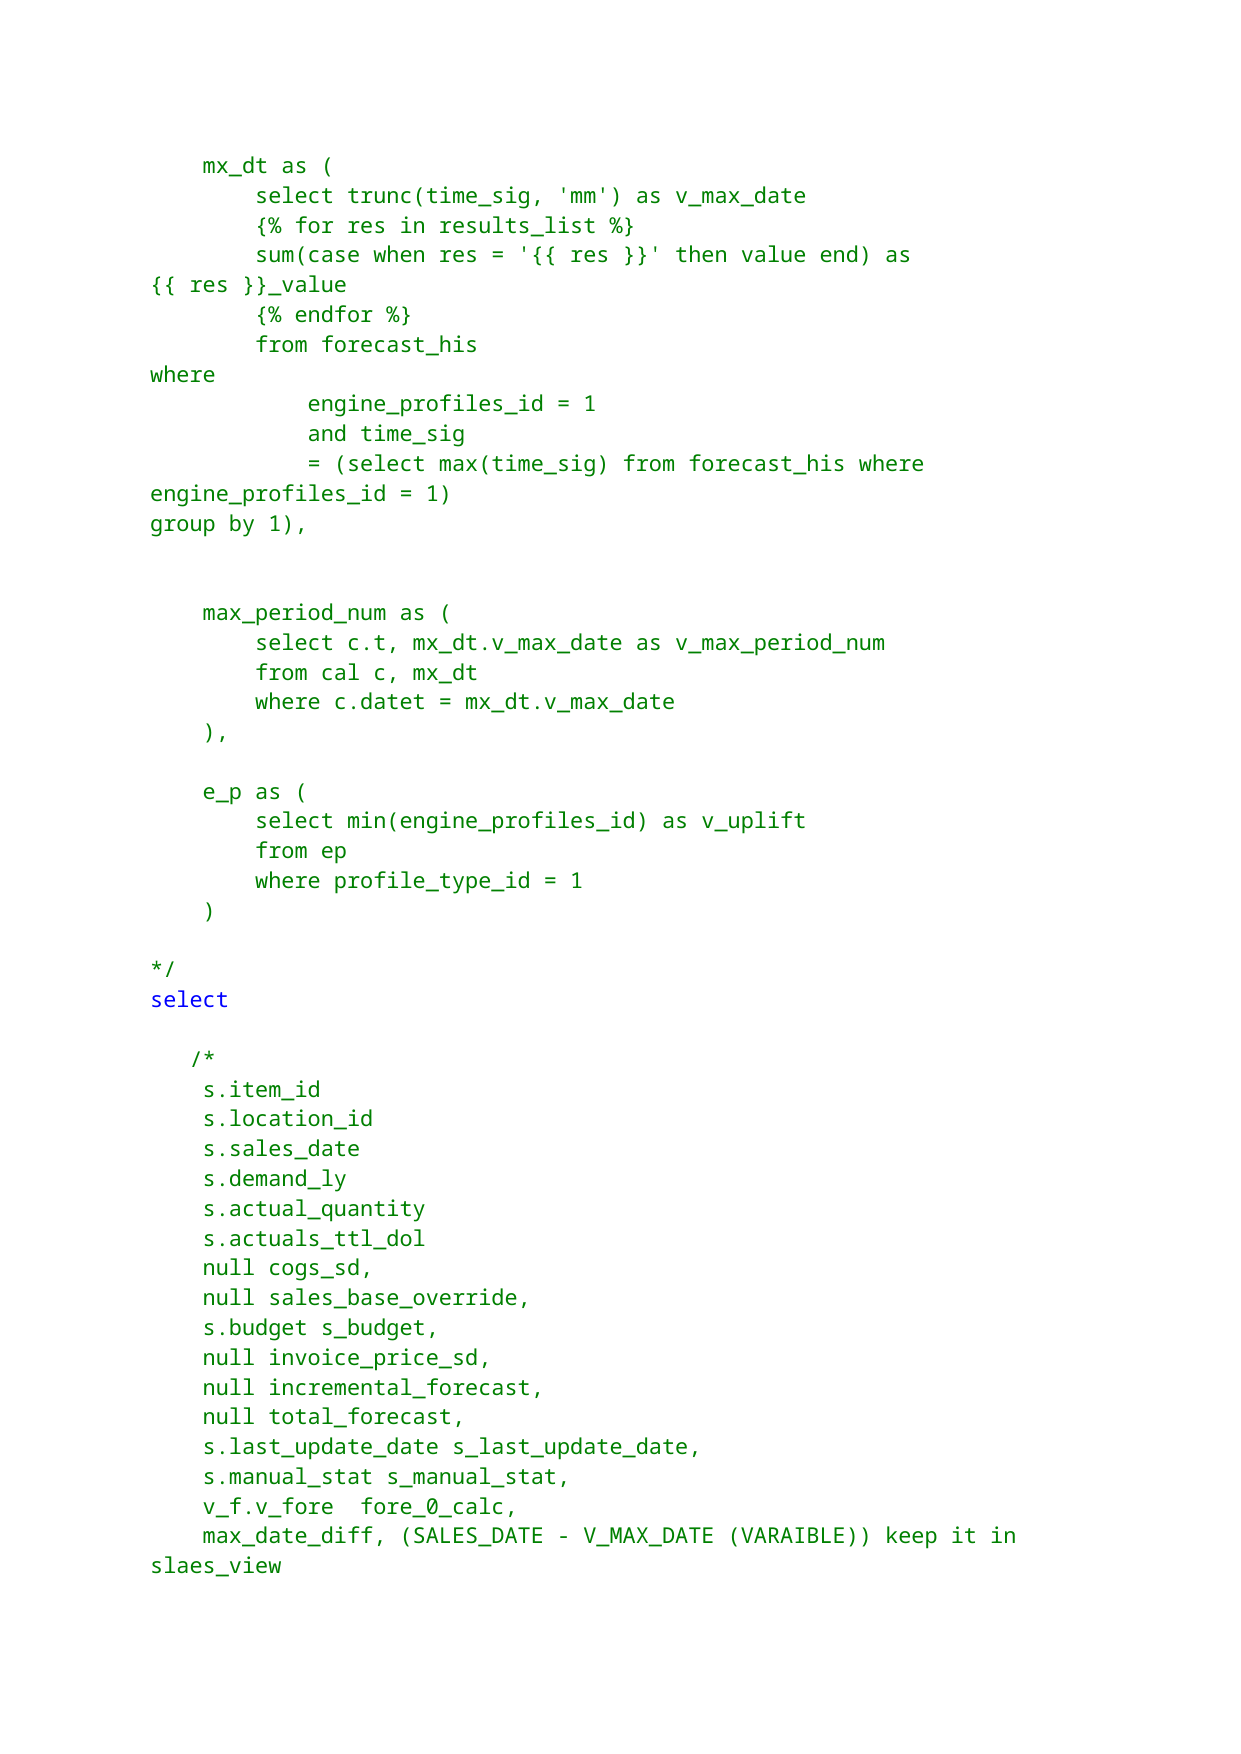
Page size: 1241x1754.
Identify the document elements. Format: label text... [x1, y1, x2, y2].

text s.item_id [150, 1073, 1090, 1103]
text /* [150, 1044, 1090, 1073]
text {% endfor %} [150, 299, 1090, 329]
text s.budget s_budget, [150, 1312, 1090, 1342]
text v_f.v_fore fore_0_calc, [150, 1491, 1090, 1520]
text where c.datet = mx_dt.v_max_date [150, 686, 1090, 716]
text = (select max(time_sig) from forecast_his where engine_profiles_id = 1) [150, 448, 1090, 507]
text and time_sig [150, 418, 1090, 448]
text s.demand_ly [150, 1163, 1090, 1193]
text ), [150, 716, 1090, 746]
text from forecast_his [150, 329, 1090, 358]
text null cogs_sd, [150, 1252, 1090, 1282]
text null sales_base_override, [150, 1282, 1090, 1312]
text select [150, 984, 1090, 1014]
text max_date_diff, (SALES_DATE - V_MAX_DATE (VARAIBLE)) keep it in slaes_view [150, 1520, 1090, 1580]
text from cal c, mx_dt [150, 656, 1090, 686]
text s.actuals_ttl_dol [150, 1222, 1090, 1252]
text group by 1), [150, 507, 1090, 537]
text max_period_num as ( [150, 597, 1090, 627]
text ) [150, 895, 1090, 924]
text {% for res in results_list %} [150, 209, 1090, 239]
text s.actual_quantity [150, 1193, 1090, 1222]
text null total_forecast, [150, 1401, 1090, 1431]
text s.last_update_date s_last_update_date, [150, 1431, 1090, 1461]
text mx_dt as ( [150, 150, 1090, 180]
text where [150, 358, 1090, 388]
text s.location_id [150, 1103, 1090, 1133]
text from ep [150, 835, 1090, 865]
text select c.t, mx_dt.v_max_date as v_max_period_num [150, 627, 1090, 656]
text s.manual_stat s_manual_stat, [150, 1461, 1090, 1491]
text null invoice_price_sd, [150, 1342, 1090, 1371]
text where profile_type_id = 1 [150, 865, 1090, 895]
text null incremental_forecast, [150, 1371, 1090, 1401]
text sum(case when res = '{{ res }}' then value end) as {{ res }}_value [150, 239, 1090, 299]
text select trunc(time_sig, 'mm') as v_max_date [150, 180, 1090, 209]
text s.sales_date [150, 1133, 1090, 1163]
text select min(engine_profiles_id) as v_uplift [150, 805, 1090, 835]
text */ [150, 954, 1090, 984]
text engine_profiles_id = 1 [150, 388, 1090, 418]
text e_p as ( [150, 776, 1090, 805]
